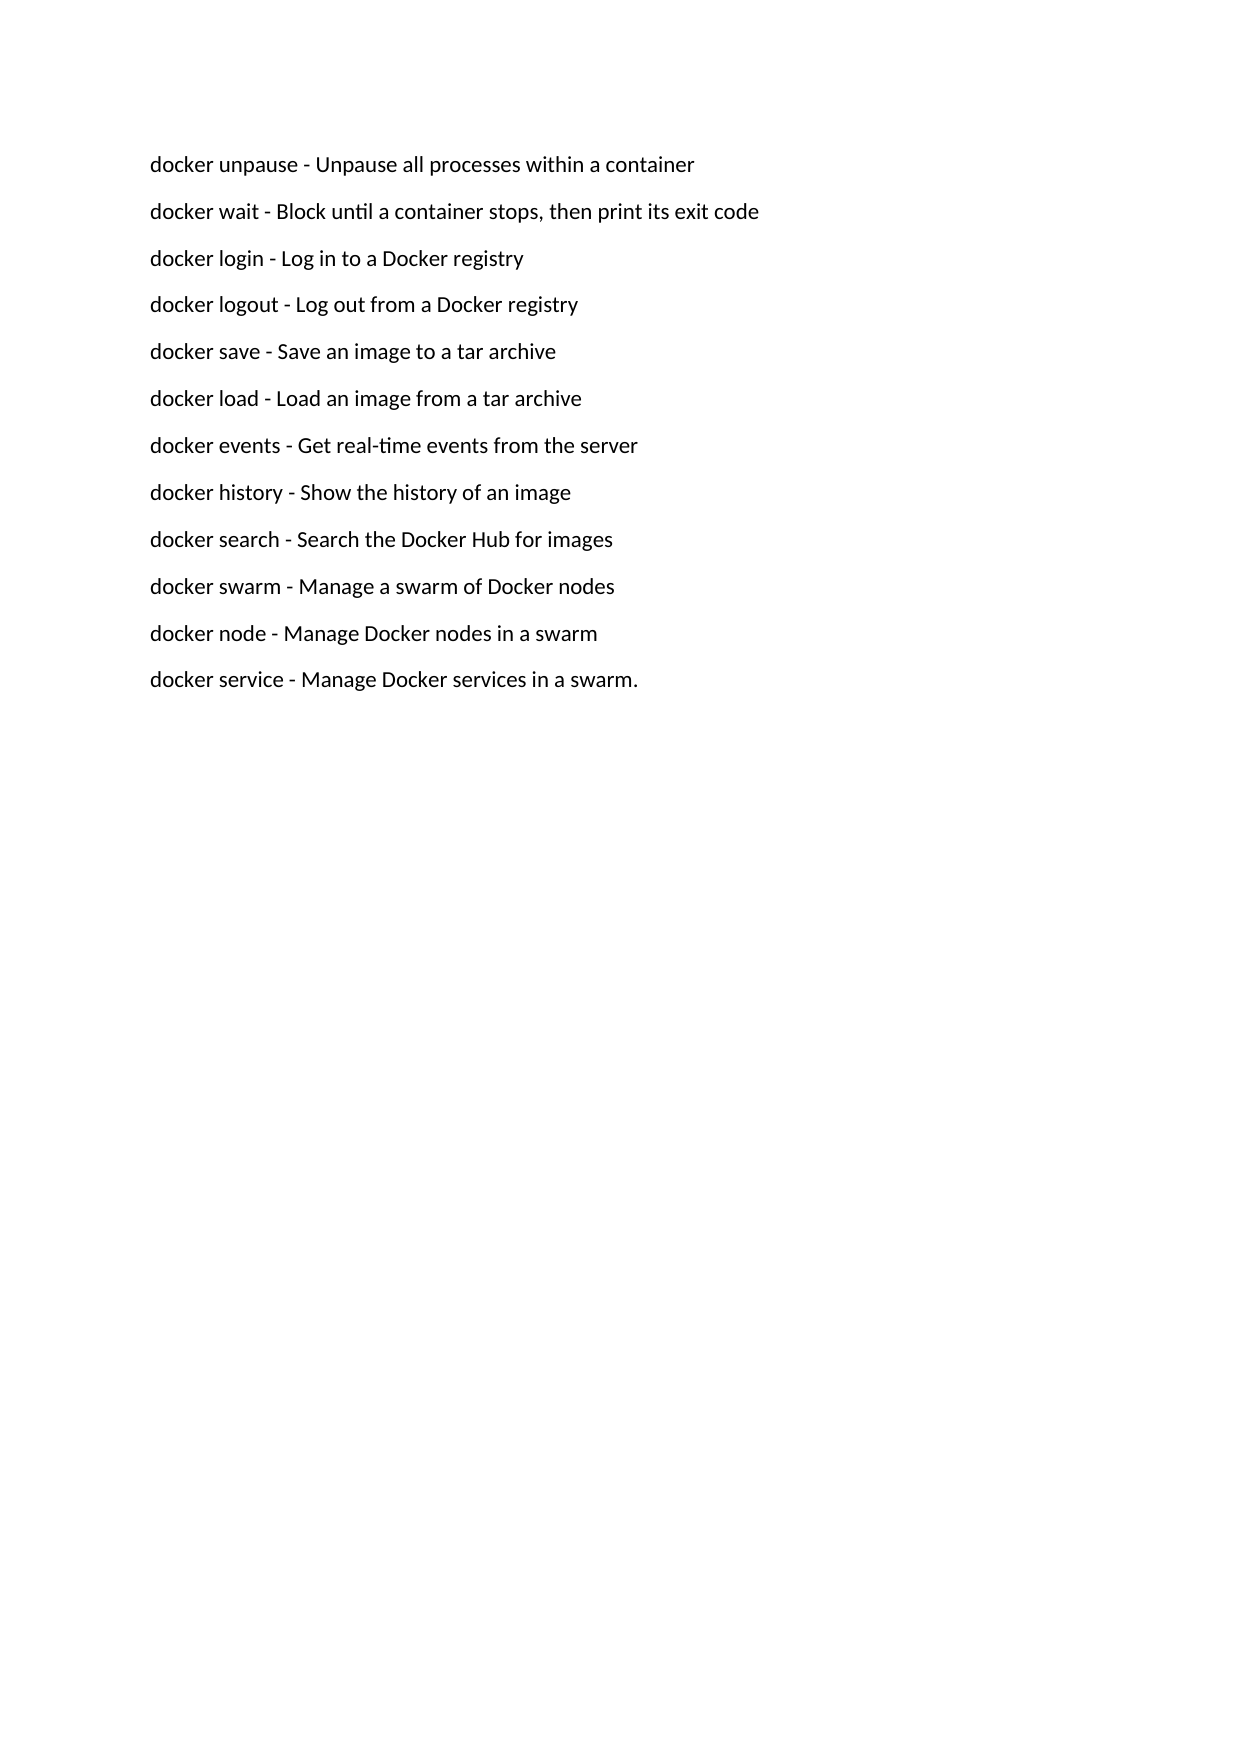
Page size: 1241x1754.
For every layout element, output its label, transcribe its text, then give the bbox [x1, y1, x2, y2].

text docker events - Get real-time events from the server [150, 431, 1090, 459]
text docker unpause - Unpause all processes within a container [150, 150, 1090, 178]
text docker swarm - Manage a swarm of Docker nodes [150, 572, 1090, 600]
text docker wait - Block until a container stops, then print its exit code [150, 197, 1090, 225]
text docker login - Log in to a Docker registry [150, 244, 1090, 272]
text docker history - Show the history of an image [150, 478, 1090, 506]
text docker save - Save an image to a tar archive [150, 337, 1090, 366]
text docker load - Load an image from a tar archive [150, 384, 1090, 412]
text docker service - Manage Docker services in a swarm. [150, 666, 1090, 694]
text docker logout - Log out from a Docker registry [150, 291, 1090, 319]
text docker search - Search the Docker Hub for images [150, 525, 1090, 553]
text docker node - Manage Docker nodes in a swarm [150, 619, 1090, 647]
